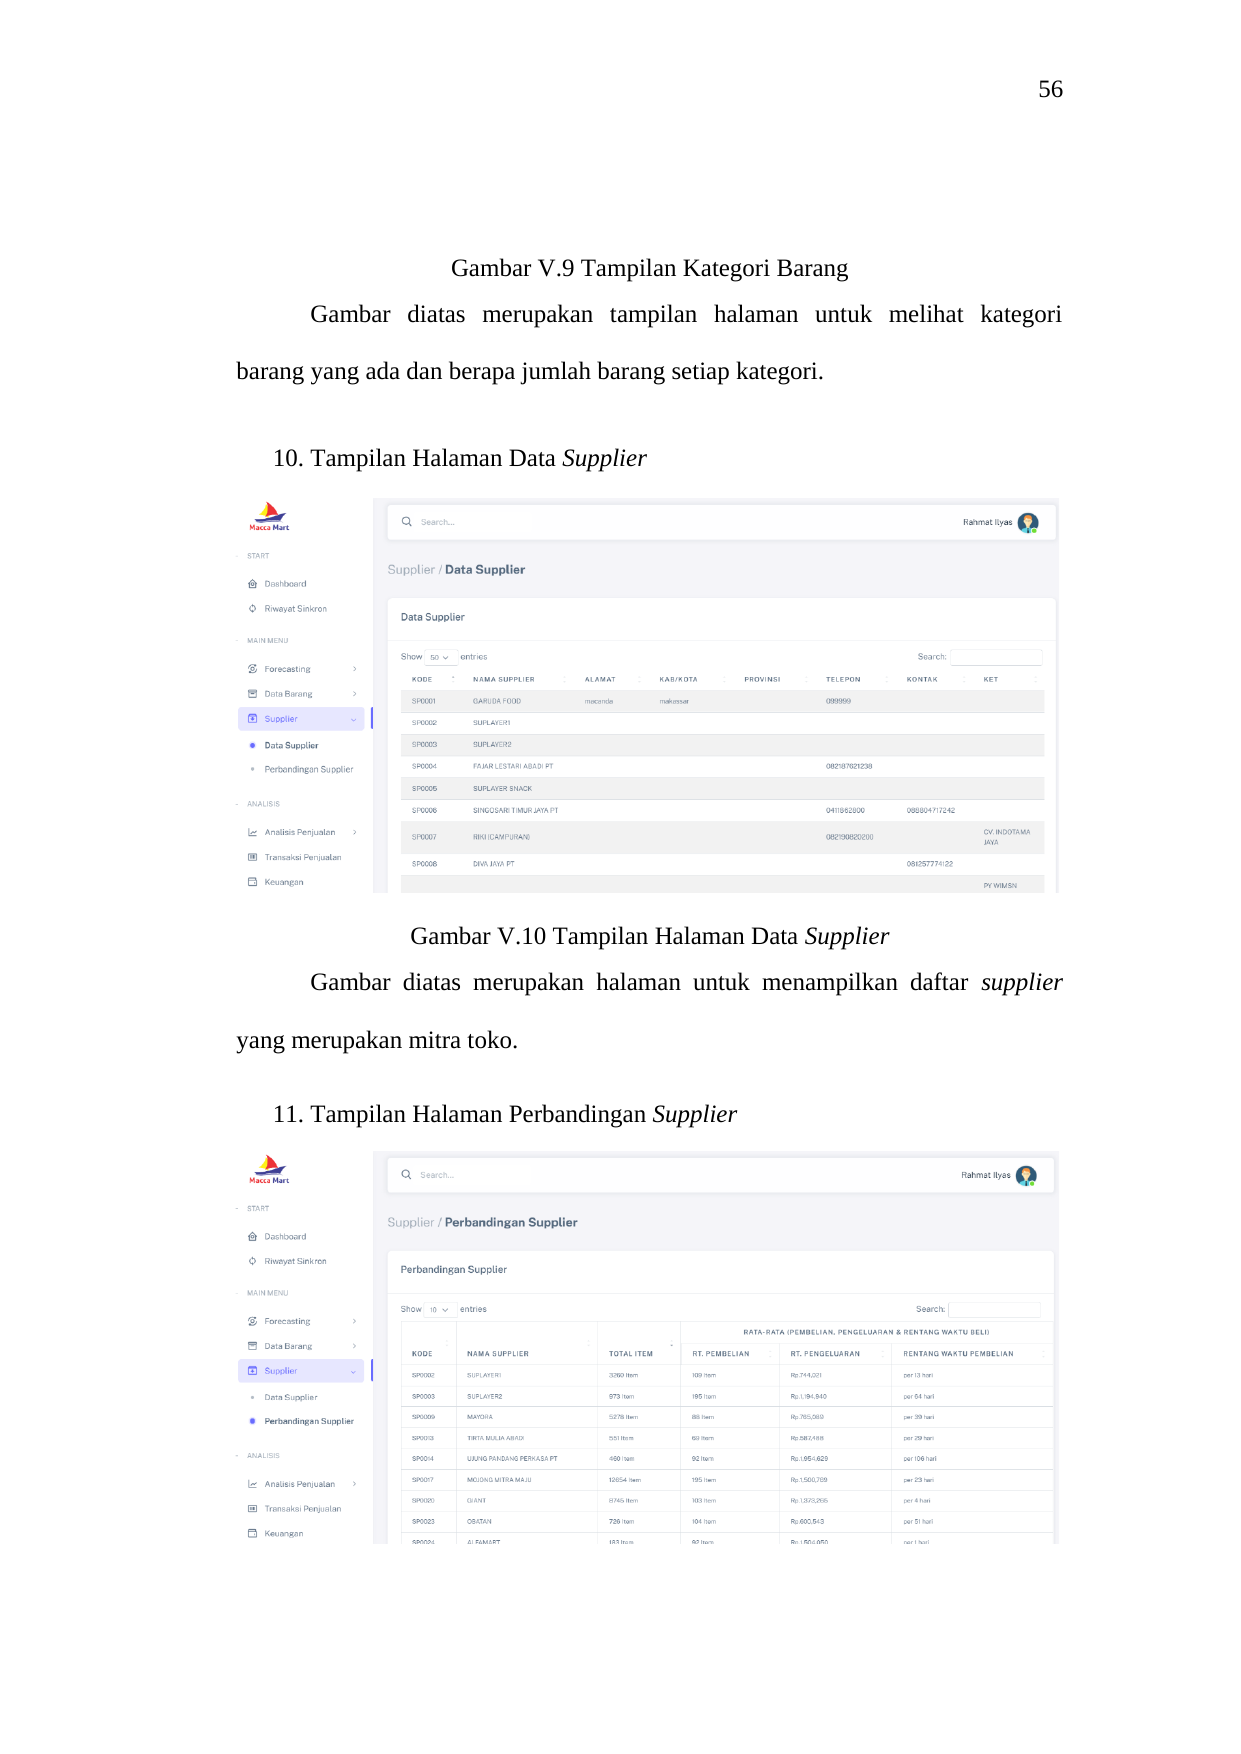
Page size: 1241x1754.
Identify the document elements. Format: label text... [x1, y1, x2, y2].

text Gambar diatas merupakan tampilan halaman untuk melihat kategori barang yang ada dan berapa jumlah barang setiap kategori. [236, 299, 1063, 385]
text Gambar V.9 Tampilan Kategori Barang [236, 236, 1063, 286]
list Tampilan Halaman Perbandingan Supplier [273, 1082, 1063, 1132]
list Tampilan Halaman Data Supplier [273, 426, 1063, 476]
text Gambar diatas merupakan halaman untuk menampilkan daftar supplier yang merupakan mitra toko. [236, 967, 1063, 1053]
picture [235, 498, 1060, 893]
picture [235, 1151, 1060, 1544]
